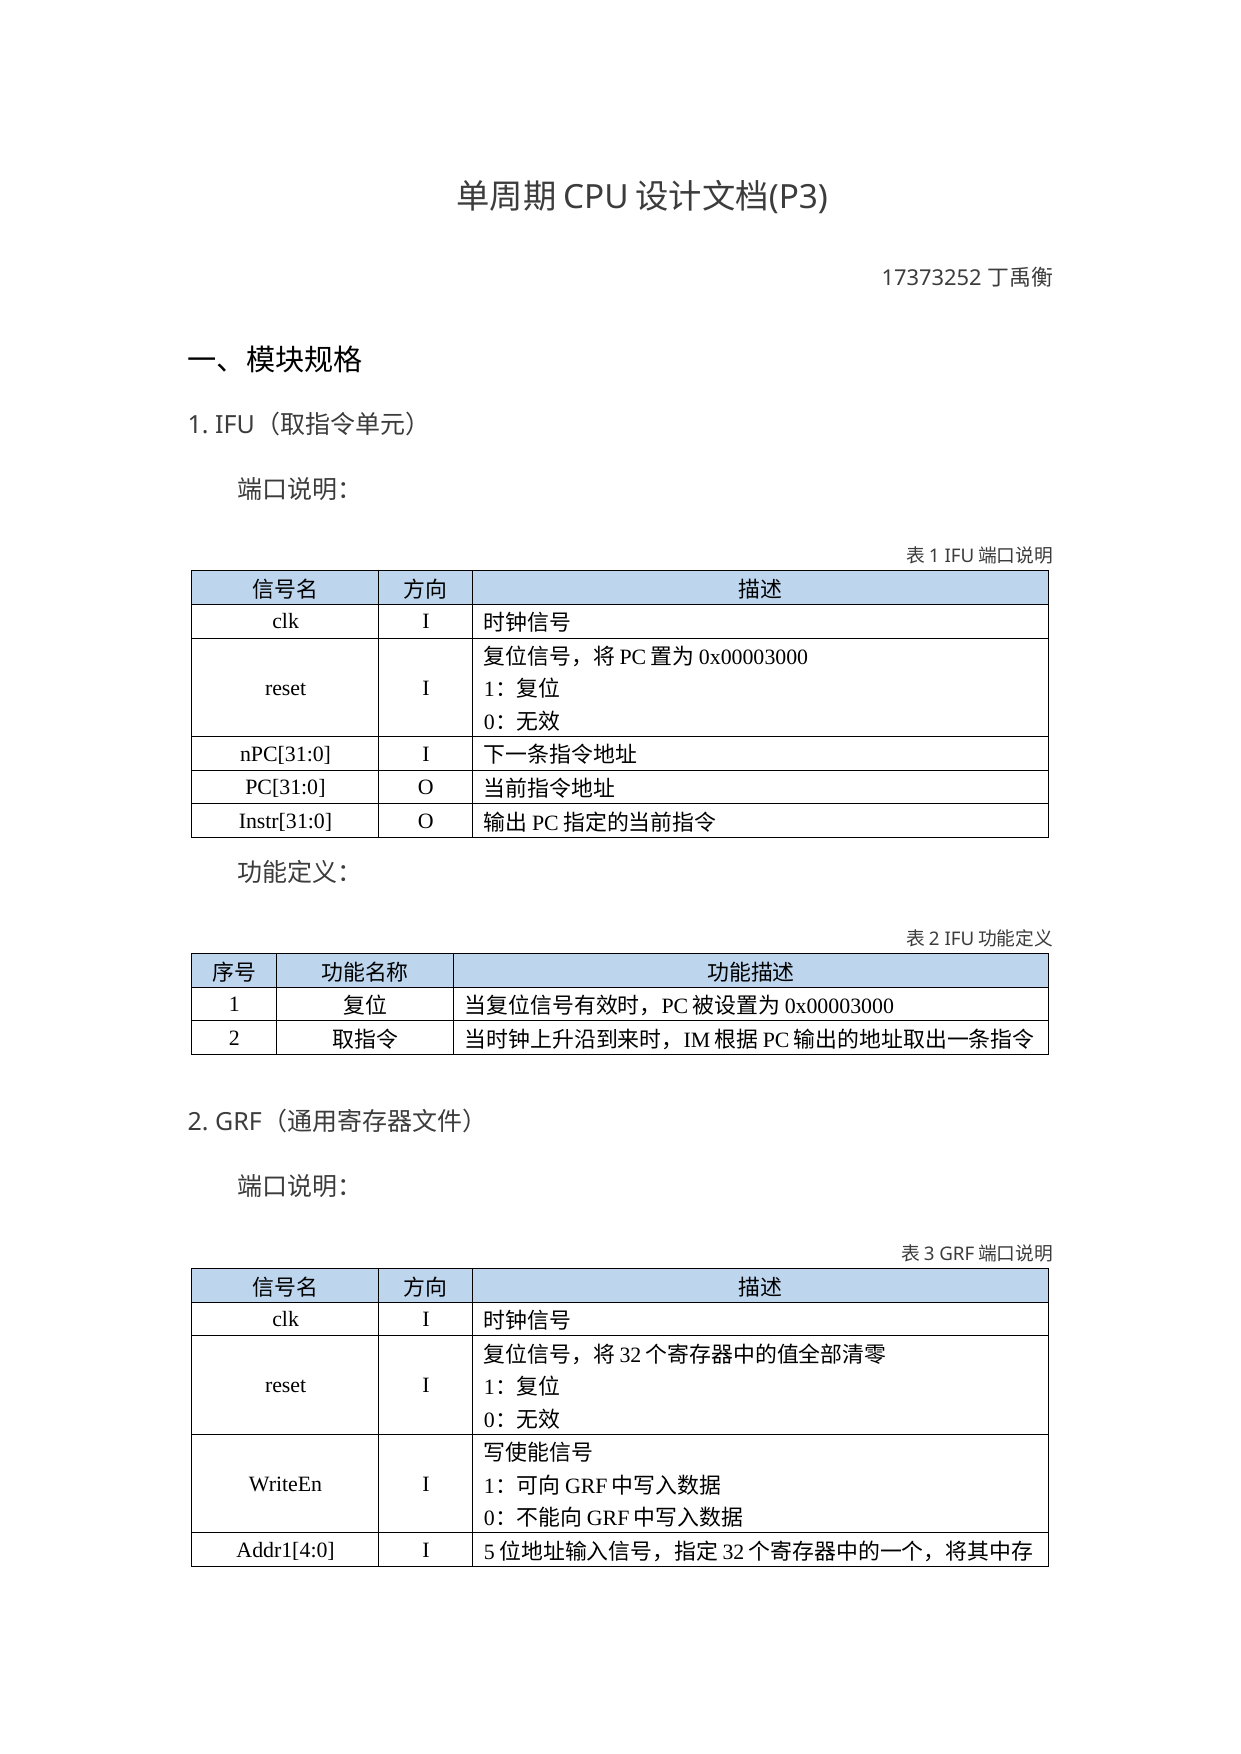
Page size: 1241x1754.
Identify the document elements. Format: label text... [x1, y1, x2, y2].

table_cell I [379, 605, 472, 637]
table_cell I [379, 639, 472, 736]
table_cell nPC[31:0] [192, 737, 378, 769]
text 表2 IFU功能定义 [187, 921, 1053, 953]
table_cell reset [192, 639, 378, 736]
table_cell reset [192, 1336, 378, 1434]
table_cell I [379, 1533, 472, 1566]
table_cell 下一条指令地址 [473, 737, 1048, 769]
table_cell 复位信号，将PC置为0x00003000 1：复位 0：无效 [473, 639, 1048, 736]
table_cell O [379, 804, 472, 837]
table_header 方向 [379, 571, 472, 604]
text 表1 IFU端口说明 [187, 538, 1053, 570]
table_header 描述 [473, 1269, 1048, 1302]
list IFU（取指令单元） [187, 390, 1053, 455]
table_cell 当复位信号有效时，PC被设置为0x00003000 [454, 988, 1048, 1020]
text 17373252 丁禹衡 [187, 259, 1053, 292]
table_cell I [379, 1336, 472, 1434]
table_cell O [379, 771, 472, 803]
table_cell clk [192, 1303, 378, 1335]
text 表3 GRF端口说明 [187, 1236, 1053, 1268]
table_cell 当前指令地址 [473, 771, 1048, 803]
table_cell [473, 1533, 1048, 1566]
table_header 功能名称 [277, 954, 453, 987]
table_cell Addr1[4:0] [192, 1533, 378, 1566]
table_header 序号 [192, 954, 276, 987]
table_cell 2 [192, 1021, 276, 1054]
table_cell 复位信号，将32个寄存器中的值全部清零 1：复位 0：无效 [473, 1336, 1048, 1434]
table_cell I [379, 1435, 472, 1532]
table_cell I [379, 737, 472, 769]
table_cell Instr[31:0] [192, 804, 378, 837]
table_cell WriteEn [192, 1435, 378, 1532]
table_cell 复位 [277, 988, 453, 1020]
table_cell 1 [192, 988, 276, 1020]
table_header 信号名 [192, 1269, 378, 1302]
table_cell 时钟信号 [473, 605, 1048, 637]
table_cell I [379, 1303, 472, 1335]
list 功能定义： [187, 838, 1053, 903]
table_header 描述 [473, 571, 1048, 604]
table_cell 取指令 [277, 1021, 453, 1054]
table_cell 当时钟上升沿到来时，IM根据PC输出的地址取出一条指令 [454, 1021, 1048, 1054]
text 单周期CPU设计文档(P3) [187, 162, 1053, 227]
table_header 功能描述 [454, 954, 1048, 987]
text 端口说明： [187, 455, 1053, 520]
table_cell 时钟信号 [473, 1303, 1048, 1335]
table_cell PC[31:0] [192, 771, 378, 803]
table_cell 写使能信号 1：可向GRF中写入数据 0：不能向GRF中写入数据 [473, 1435, 1048, 1532]
table_header 方向 [379, 1269, 472, 1302]
table_cell clk [192, 605, 378, 637]
table_header 信号名 [192, 571, 378, 604]
text 端口说明： [187, 1152, 1053, 1217]
list GRF（通用寄存器文件） [187, 1087, 1053, 1152]
list 模块规格 [187, 325, 1053, 390]
table_cell 输出PC指定的当前指令 [473, 804, 1048, 837]
